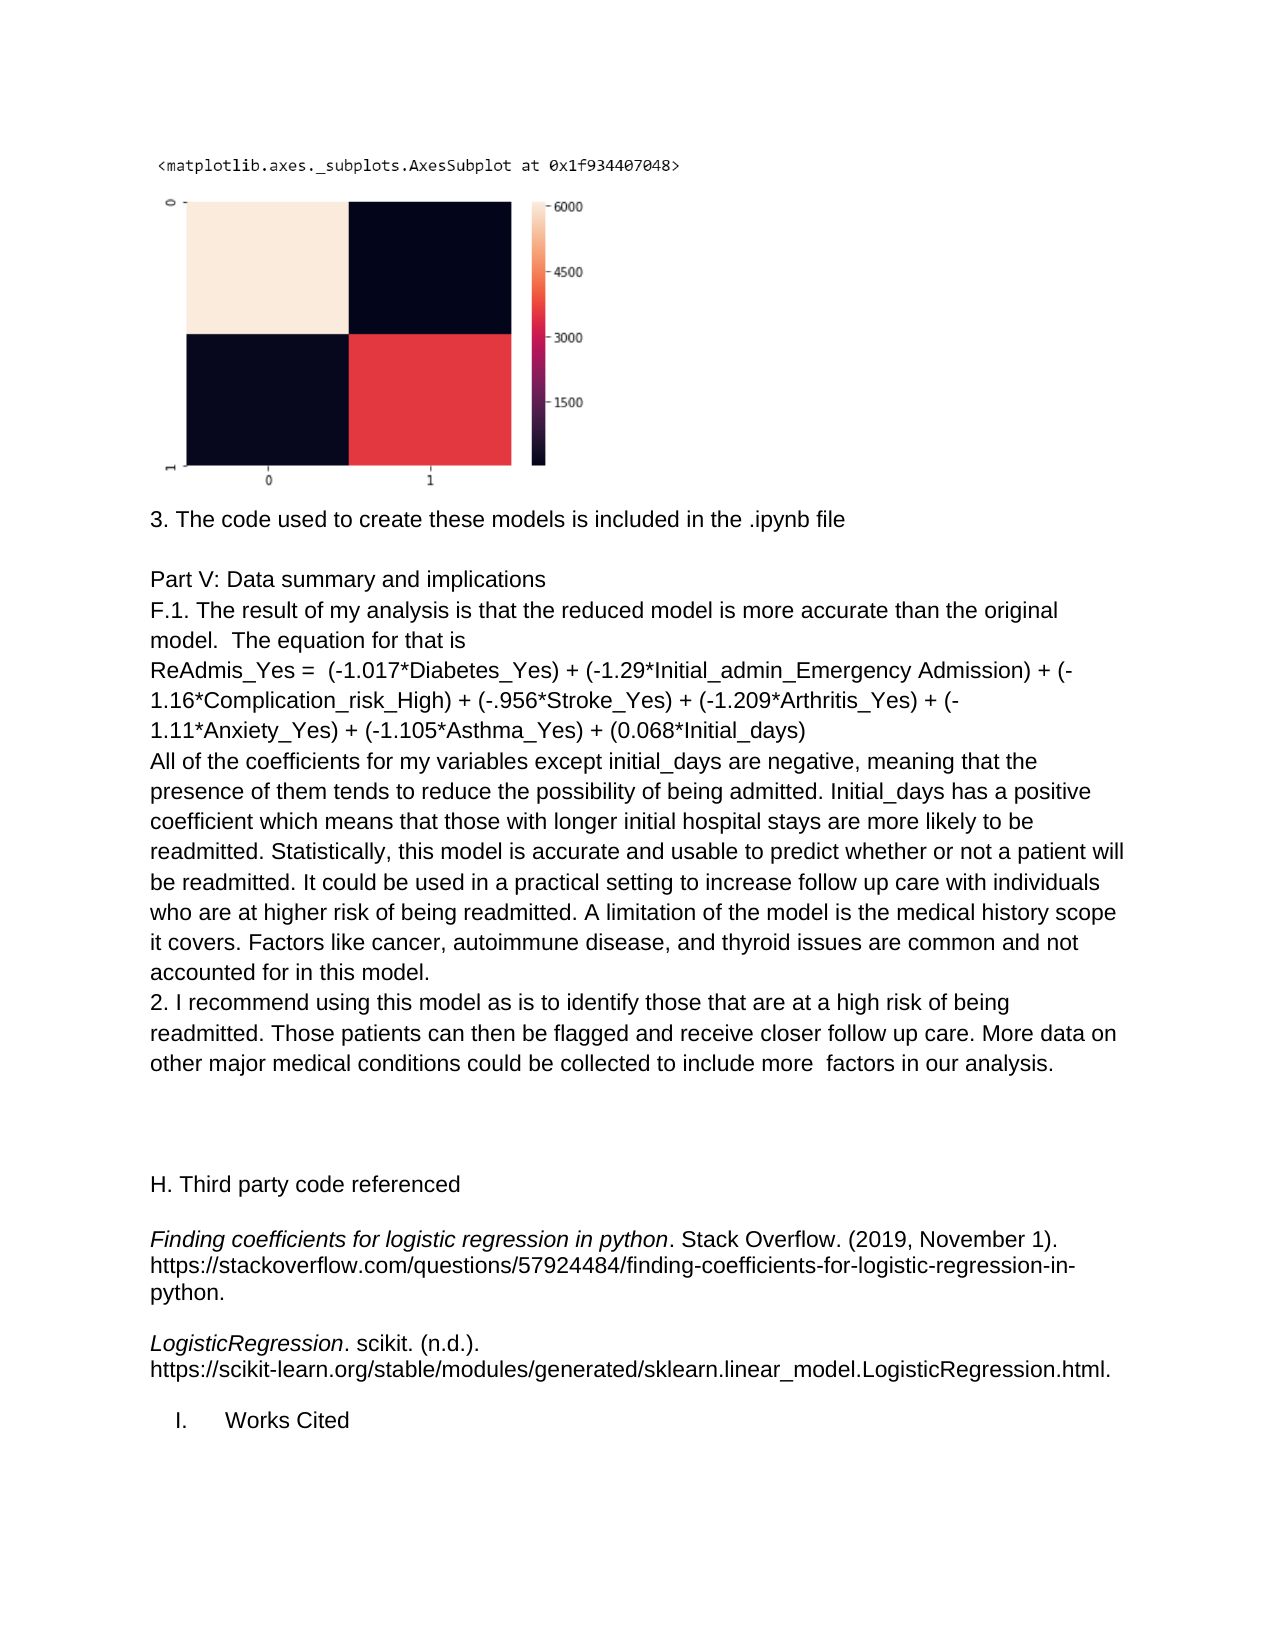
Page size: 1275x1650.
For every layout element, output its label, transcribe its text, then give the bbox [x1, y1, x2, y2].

text All of the coefficients for my variables except initial_days are negative, meaning that the presence of them tends to reduce the possibility of being admitted. Initial_days has a positive coefficient which means that those with longer initial hospital stays are more likely to be readmitted. Statistically, this model is accurate and usable to predict whether or not a patient will be readmitted. It could be used in a practical setting to increase follow up care with individuals who are at higher risk of being readmitted. A limitation of the model is the medical history scope it covers. Factors like cancer, autoimmune disease, and thyroid issues are common and not accounted for in this model. [150, 748, 1125, 985]
text LogisticRegression. scikit. (n.d.). https://scikit-learn.org/stable/modules/generated/sklearn.linear_model.LogisticRegression.html. [150, 1330, 1125, 1382]
text Finding coefficients for logistic regression in python. Stack Overflow. (2019, November 1). https://stackoverflow.com/questions/57924484/finding-coefficients-for-logistic-regression-in-python. [150, 1226, 1125, 1305]
text Part V: Data summary and implications [150, 566, 1125, 593]
text ReAdmis_Yes = (-1.017*Diabetes_Yes) + (-1.29*Initial_admin_Emergency Admission) + (-1.16*Complication_risk_High) + (-.956*Stroke_Yes) + (-1.209*Arthritis_Yes) + (-1.11*Anxiety_Yes) + (-1.105*Asthma_Yes) + (0.068*Initial_days) [150, 657, 1125, 744]
picture [150, 150, 1125, 502]
text 3. The code used to create these models is included in the .ipynb file [150, 506, 1125, 532]
list Works Cited [187, 1407, 1125, 1434]
text H. Third party code referenced [150, 1171, 1125, 1197]
text F.1. The result of my analysis is that the reduced model is more accurate than the original model. The equation for that is [150, 597, 1125, 653]
text 2. I recommend using this model as is to identify those that are at a high risk of being readmitted. Those patients can then be flagged and receive closer follow up care. More data on other major medical conditions could be collected to include more factors in our analysis. [150, 989, 1125, 1076]
